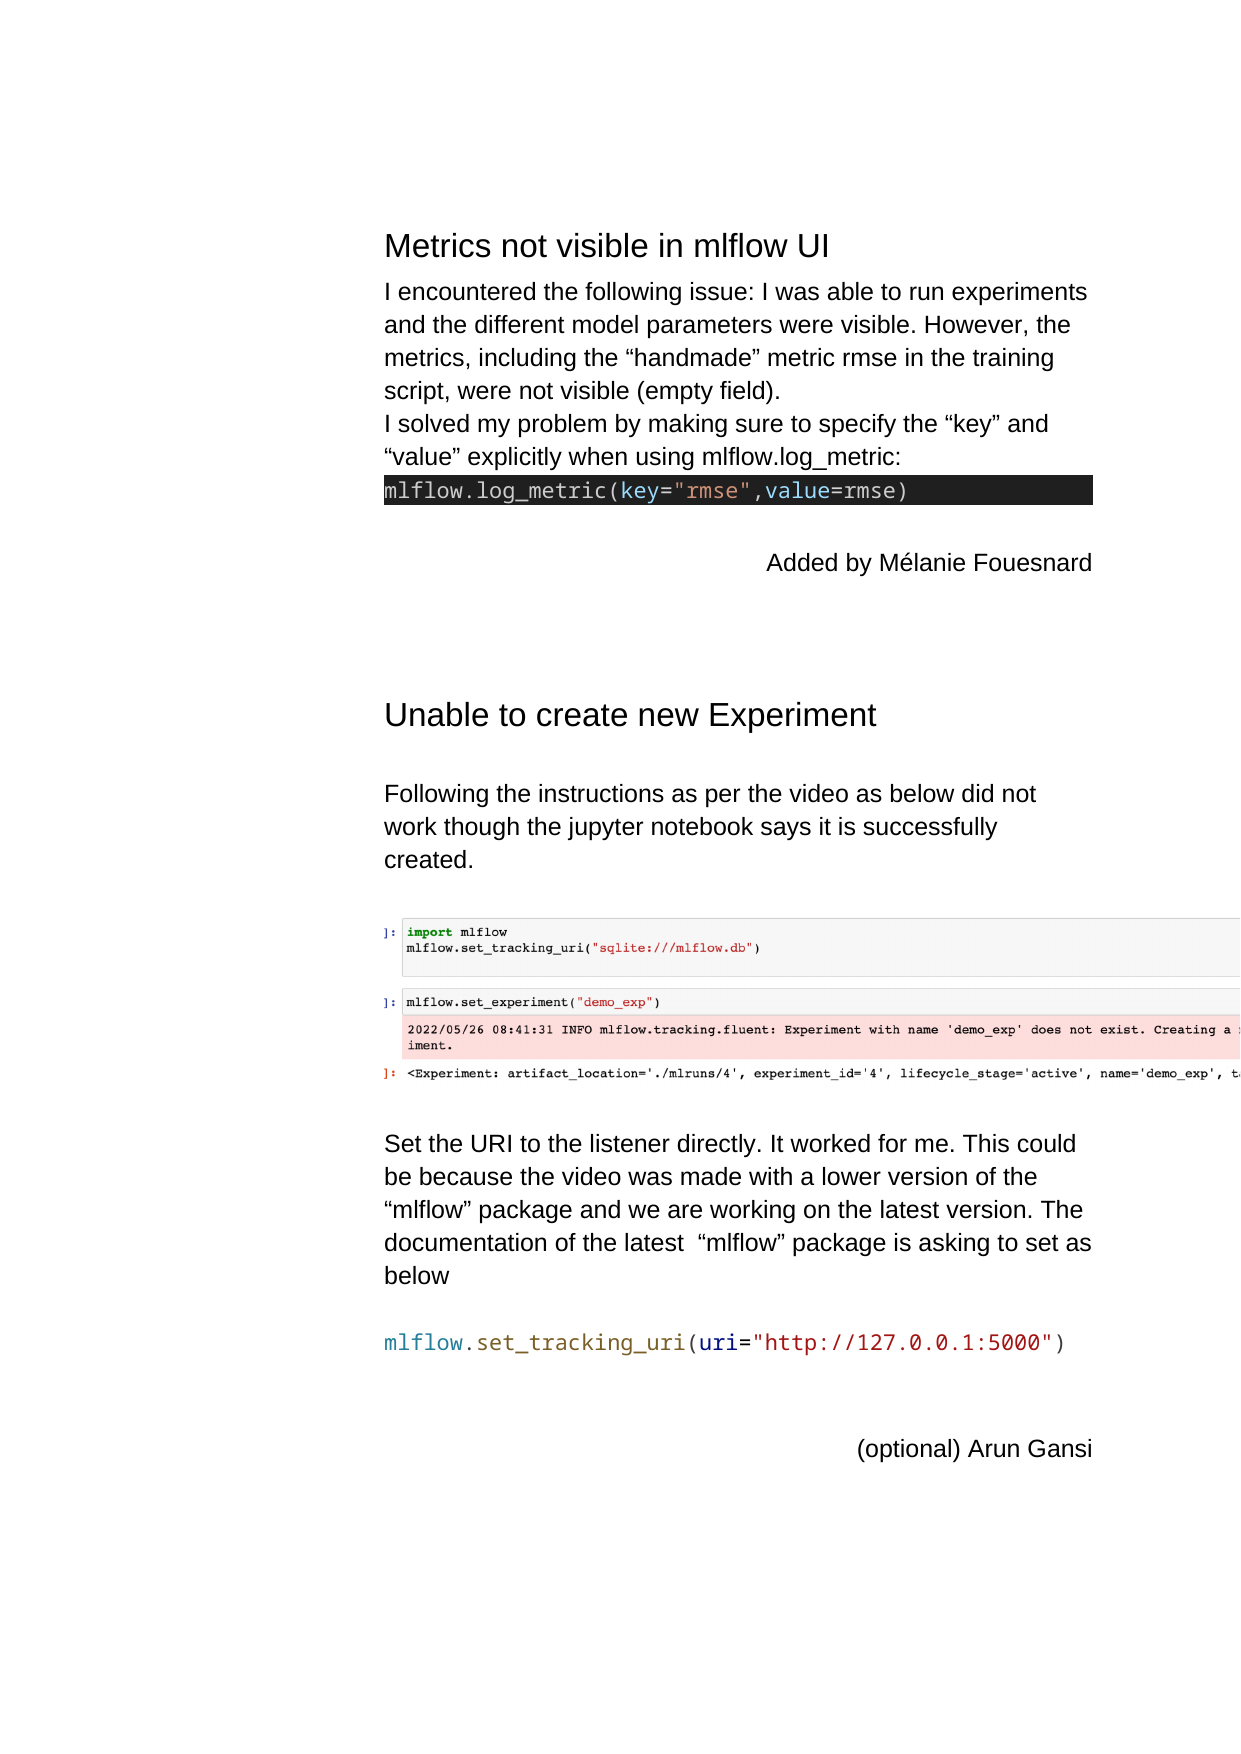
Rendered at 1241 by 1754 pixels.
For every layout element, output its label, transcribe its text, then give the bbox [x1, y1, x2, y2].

text Set the URI to the listener directly. It worked for me. This could be because the video was made with a lower version of the “mlflow” package and we are working on the latest version. The documentation of the latest “mlflow” package is asking to set as below [384, 1129, 1093, 1290]
text Added by Mélanie Fouesnard [384, 548, 1093, 577]
picture [383, 910, 1241, 1092]
text mlflow.log_metric(key="rmse",value=rmse) [384, 475, 1093, 505]
text Following the instructions as per the video as below did not work though the jupyter notebook says it is successfully created. [384, 779, 1093, 873]
text (optional) Arun Gansi [384, 1434, 1093, 1462]
text I solved my problem by making sure to specify the “key” and “value” explicitly when using mlflow.log_metric: [384, 409, 1093, 471]
subtitle Unable to create new Experiment [384, 695, 1093, 733]
text I encountered the following issue: I was able to run experiments and the different model parameters were visible. However, the metrics, including the “handmade” metric rmse in the training script, were not visible (empty field). [384, 277, 1093, 405]
text mlflow.set_tracking_uri(uri="http://127.0.0.1:5000") [384, 1327, 1093, 1357]
subtitle Metrics not visible in mlflow UI [384, 226, 1093, 264]
